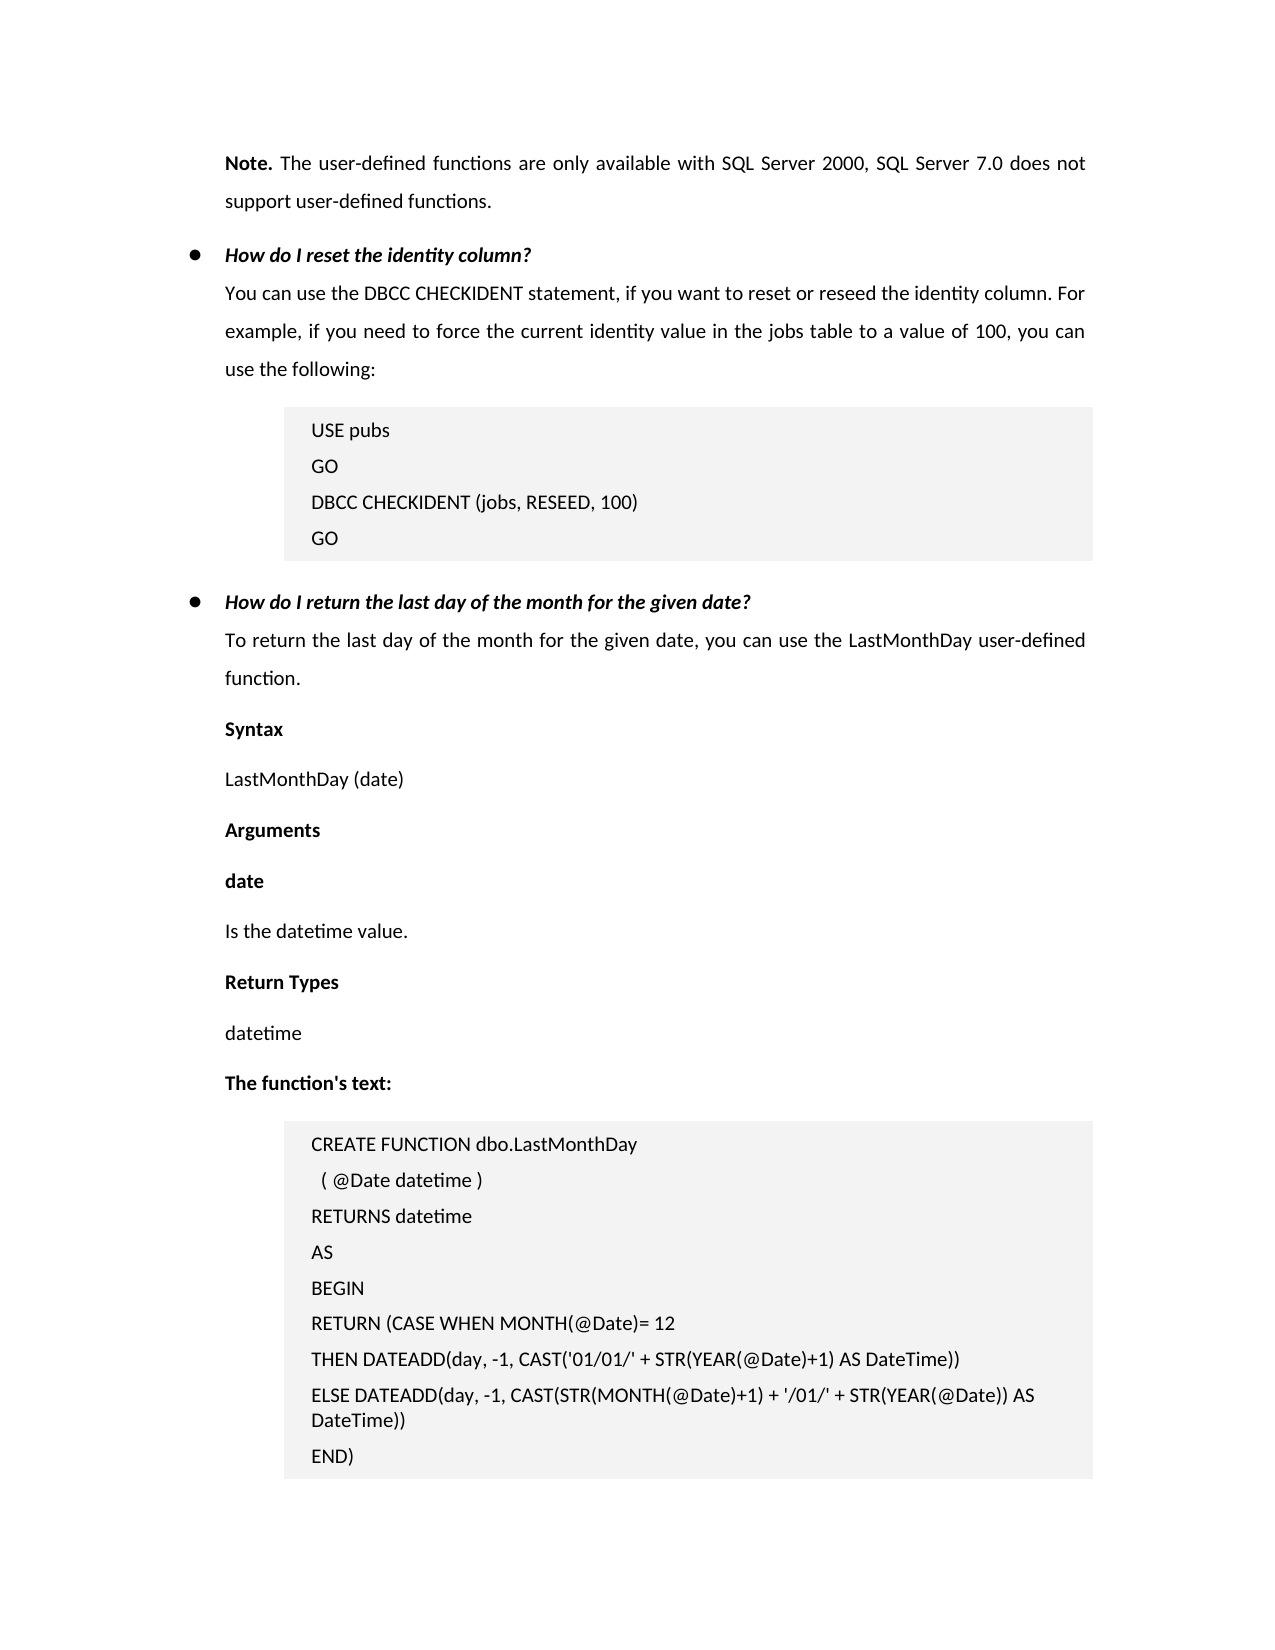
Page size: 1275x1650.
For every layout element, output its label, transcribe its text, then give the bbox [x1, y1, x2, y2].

text date [225, 868, 1087, 893]
text The function's text: [225, 1070, 1087, 1096]
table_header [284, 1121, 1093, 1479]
text Return Types [225, 969, 1087, 994]
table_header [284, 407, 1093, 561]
list How do I return the last day of the month for the given date? [187, 586, 1087, 615]
text datetime [225, 1020, 1087, 1045]
text You can use the DBCC CHECKIDENT statement, if you want to reset or reseed the identity column. For example, if you need to force the current identity value in the jobs table to a value of 100, you can use the following: [225, 280, 1087, 382]
list How do I reset the identity column? [187, 239, 1087, 267]
text To return the last day of the month for the given date, you can use the LastMonthDay user-defined function. [225, 627, 1087, 691]
text Is the datetime value. [225, 918, 1087, 944]
text Syntax [225, 716, 1087, 741]
text Note. The user-defined functions are only available with SQL Server 2000, SQL Server 7.0 does not support user-defined functions. [225, 150, 1087, 213]
text LastMonthDay (date) [225, 767, 1087, 792]
text Arguments [225, 817, 1087, 843]
